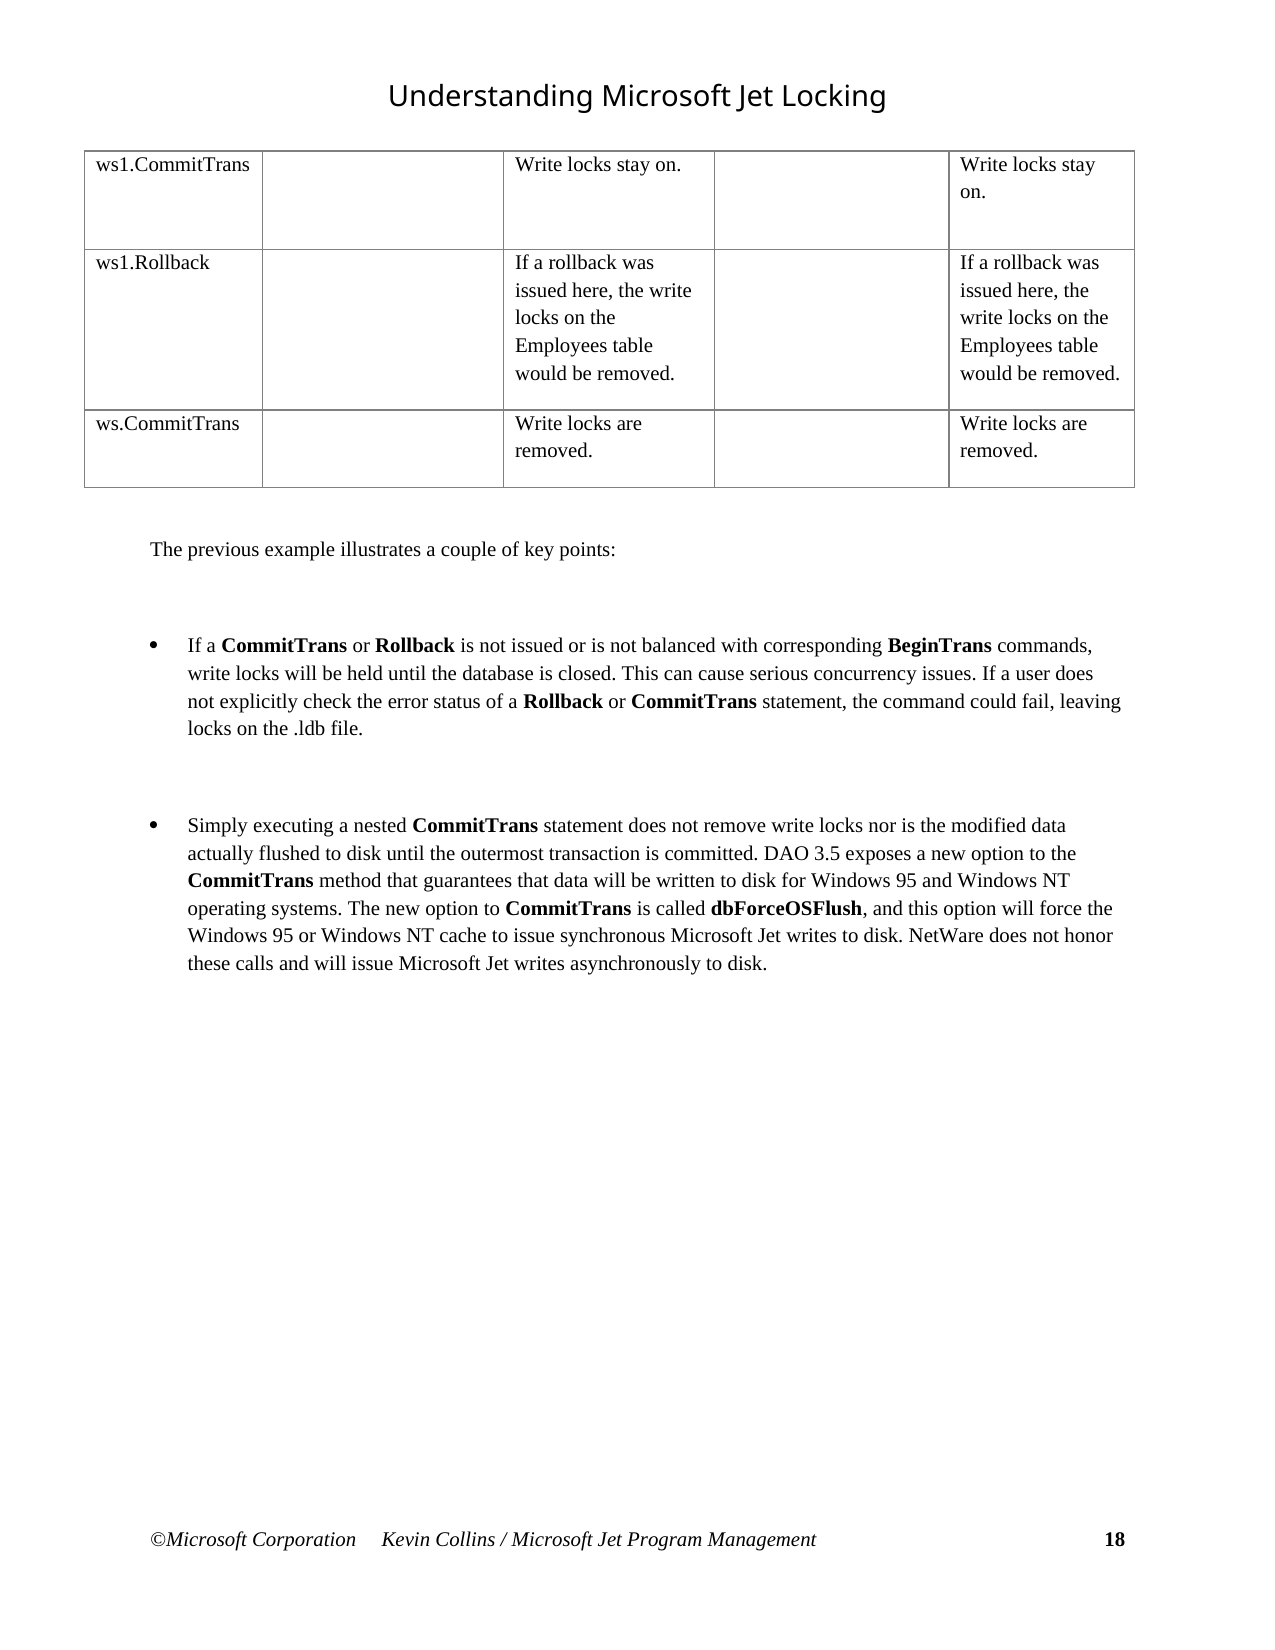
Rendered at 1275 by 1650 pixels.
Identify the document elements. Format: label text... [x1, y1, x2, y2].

table_cell Write locks stay on. [504, 152, 714, 248]
table_cell ws.CommitTrans [85, 411, 262, 486]
table_cell [263, 250, 503, 409]
table_cell [715, 152, 948, 248]
table_cell [715, 411, 948, 486]
list Simply executing a nested CommitTrans statement does not remove write locks nor is the modified data actually flushed to disk until the outermost transaction is committed. DAO 3.5 exposes a new option to the CommitTrans method that guarantees that data will be written to disk for Windows 95 and Windows NT operating systems. The new option to CommitTrans is called dbForceOSFlush, and this option will force the Windows 95 or Windows NT cache to issue synchronous Microsoft Jet writes to disk. NetWare does not honor these calls and will issue Microsoft Jet writes asynchronously to disk. [150, 813, 1125, 975]
list If a CommitTrans or Rollback is not issued or is not balanced with corresponding BeginTrans commands, write locks will be held until the database is closed. This can cause serious concurrency issues. If a user does not explicitly check the error status of a Rollback or CommitTrans statement, the command could fail, leaving locks on the .ldb file. [150, 633, 1125, 740]
table_cell Write locks stay on. [950, 152, 1134, 248]
table_cell ws1.Rollback [85, 250, 262, 409]
table_cell [263, 411, 503, 486]
table_cell If a rollback was issued here, the write locks on the Employees table would be removed. [504, 250, 714, 409]
table_cell [715, 250, 948, 409]
table_cell [263, 152, 503, 248]
table_cell If a rollback was issued here, the write locks on the Employees table would be removed. [950, 250, 1134, 409]
table_cell Write locks are removed. [504, 411, 714, 486]
table_cell Write locks are removed. [950, 411, 1134, 486]
text The previous example illustrates a couple of key points: [150, 536, 1125, 561]
table_cell ws1.CommitTrans [85, 152, 262, 248]
